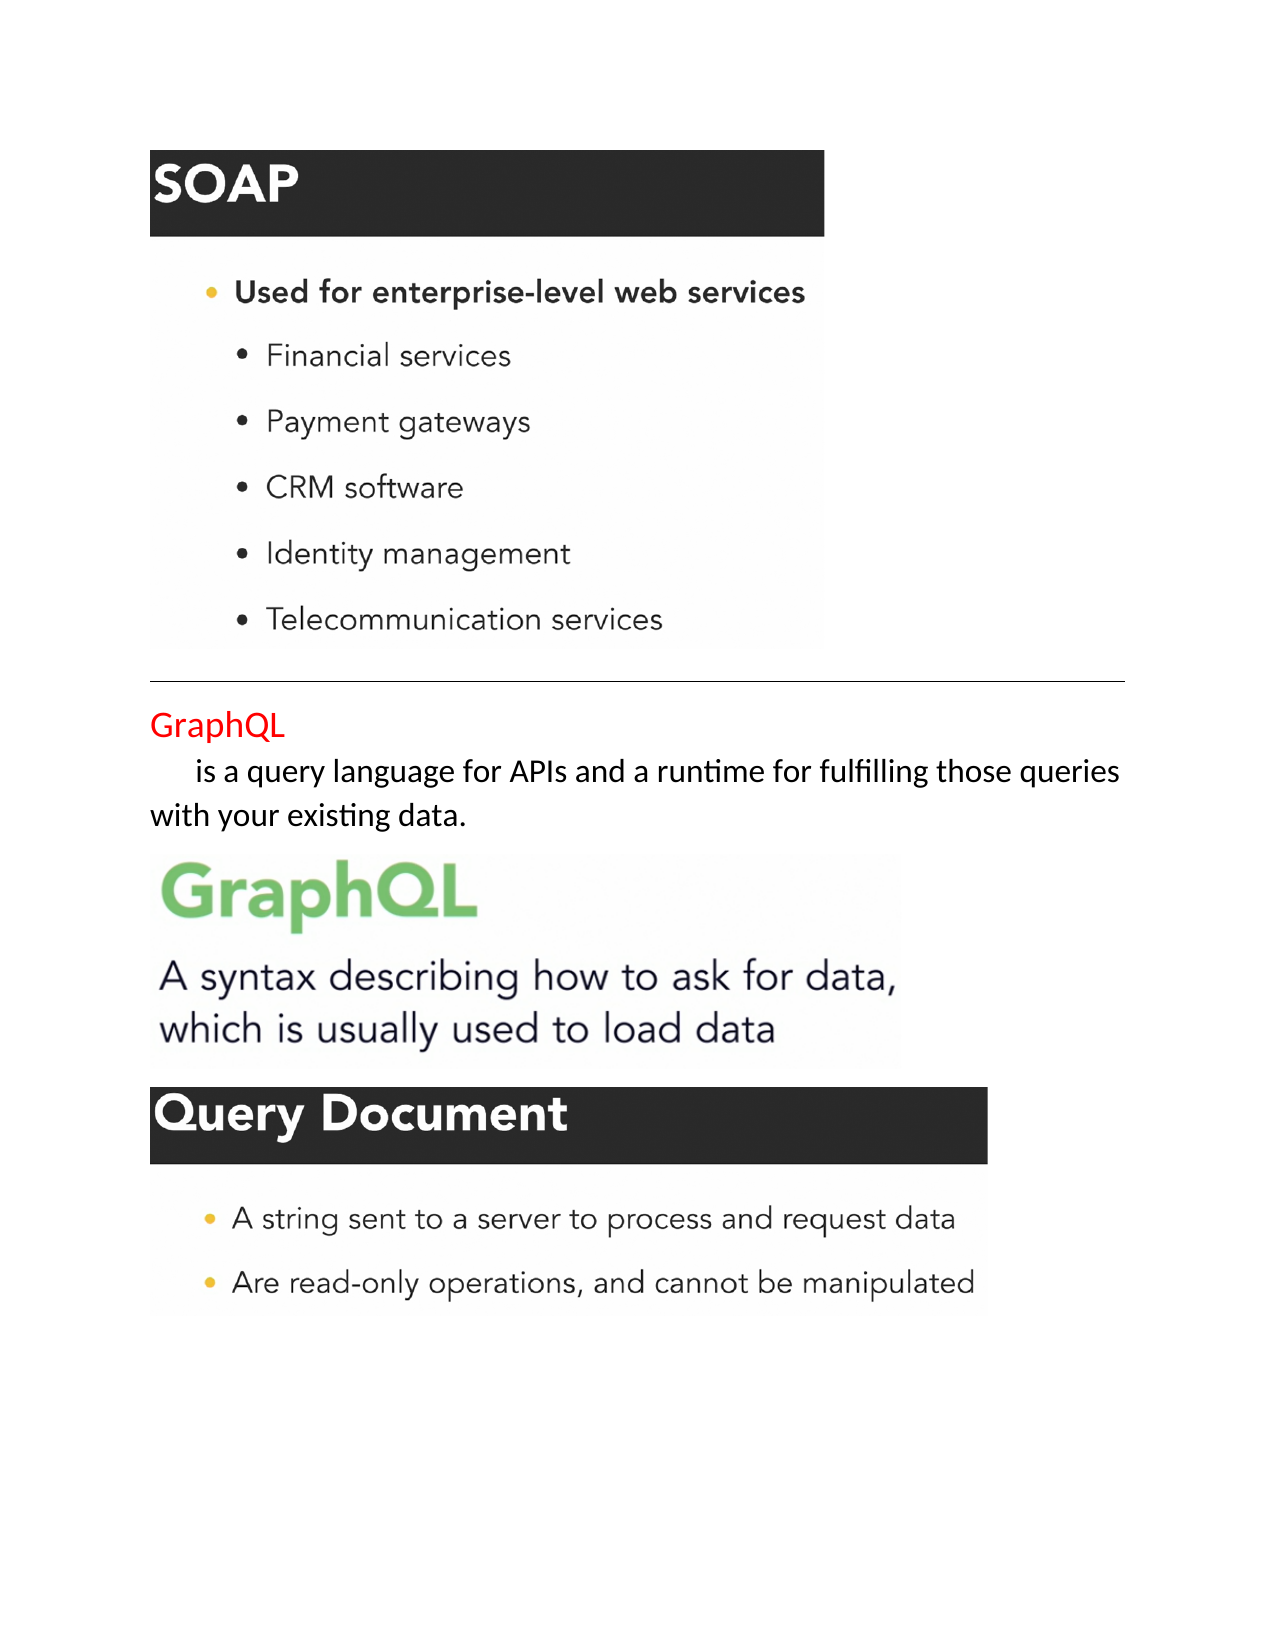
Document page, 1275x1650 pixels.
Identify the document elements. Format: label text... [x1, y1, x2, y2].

picture [150, 854, 902, 1069]
picture [150, 150, 825, 649]
picture [150, 1087, 988, 1316]
text GraphQL is a query language for APIs and a runtime for fulfilling those queries with your existing data. [150, 701, 1125, 835]
